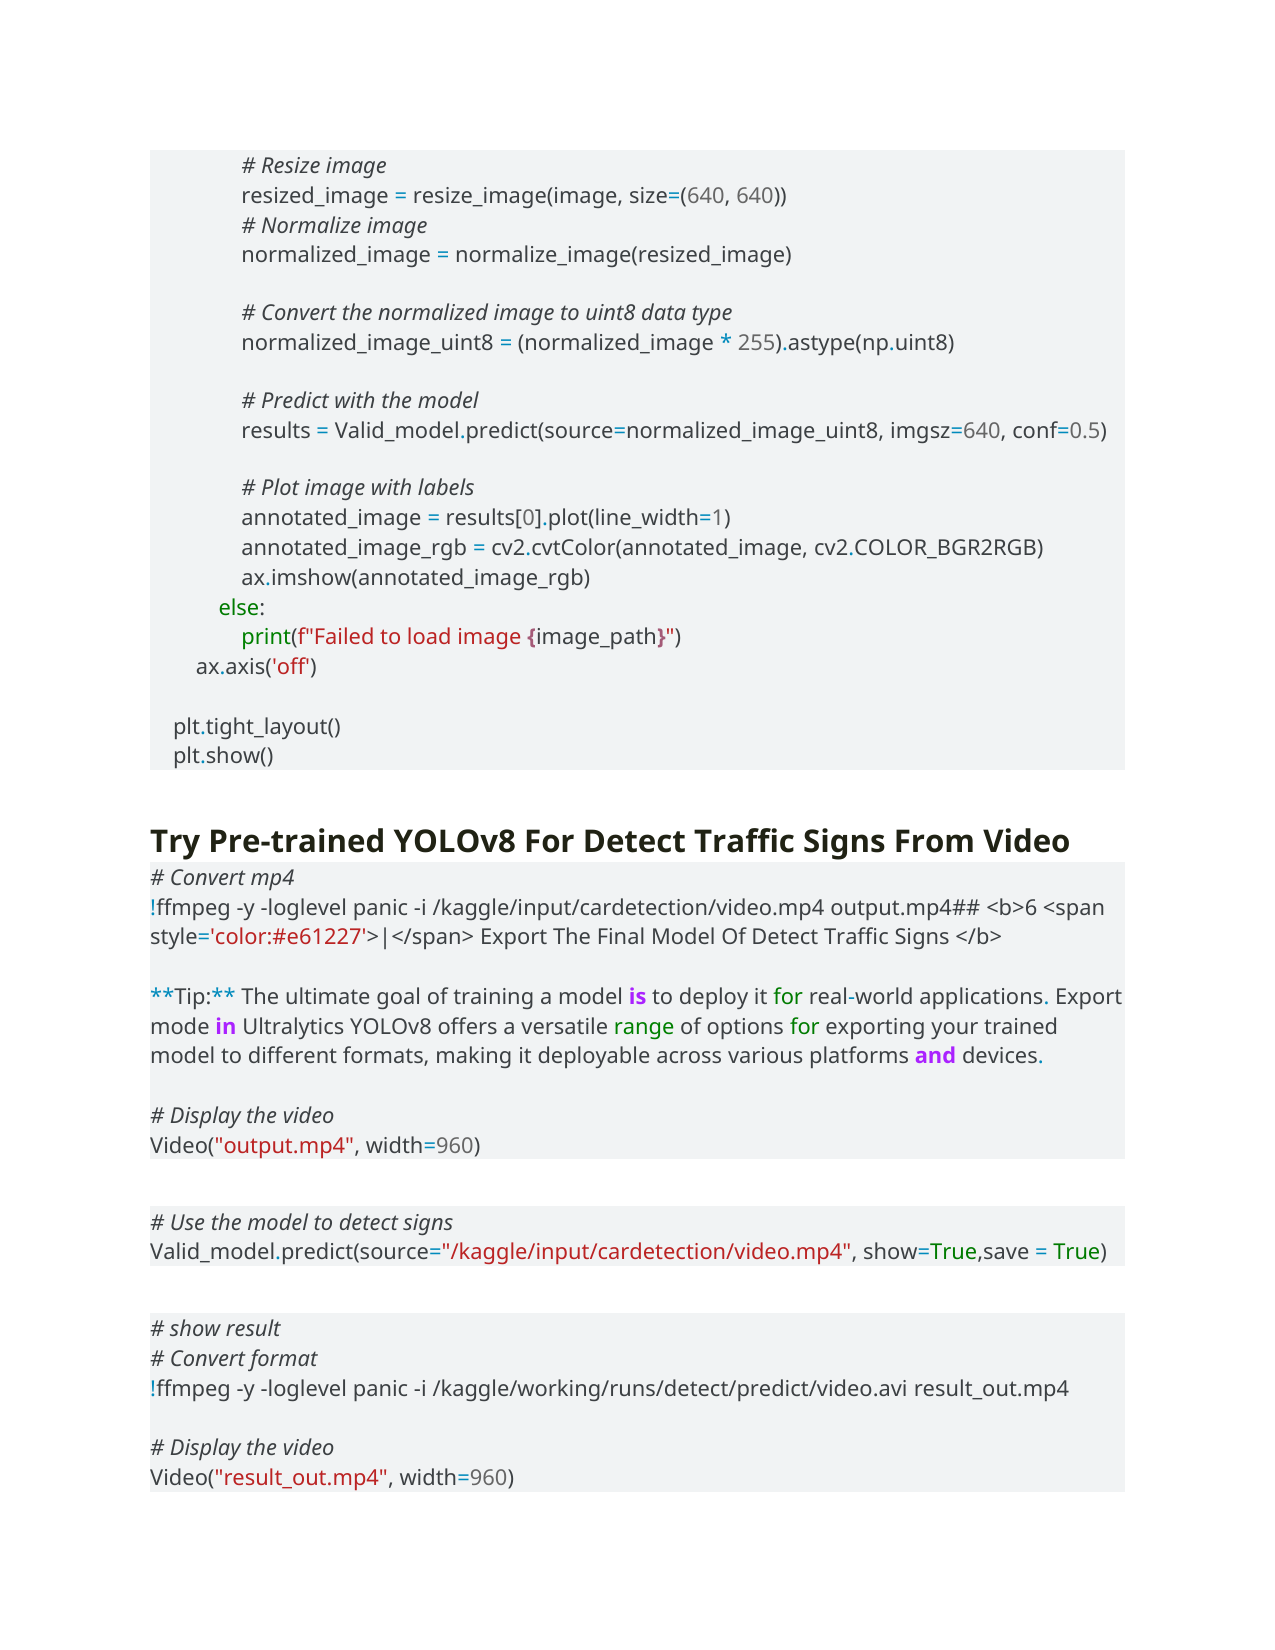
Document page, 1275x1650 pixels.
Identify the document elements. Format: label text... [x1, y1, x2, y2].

text Try Pre-trained YOLOv8 For Detect Traffic Signs From Video [150, 819, 1125, 862]
text results = Valid_model.predict(source=normalized_image_uint8, imgsz=640, conf=0.5) [150, 414, 1125, 444]
text # Convert format [150, 1343, 1125, 1372]
text # Display the video [150, 1100, 1125, 1130]
text plt.show() [150, 741, 1125, 770]
text annotated_image = results[0].plot(line_width=1) [150, 502, 1125, 532]
text **Tip:** The ultimate goal of training a model is to deploy it for real-world applications. Export mode in Ultralytics YOLOv8 offers a versatile range of options for exporting your trained model to different formats, making it deployable across various platforms and devices. [150, 981, 1125, 1070]
text # Normalize image [150, 209, 1125, 239]
text normalized_image = normalize_image(resized_image) [150, 239, 1125, 269]
text Video("output.mp4", width=960) [150, 1130, 1125, 1159]
text # Display the video [150, 1432, 1125, 1462]
text resized_image = resize_image(image, size=(640, 640)) [150, 180, 1125, 209]
text else: [150, 592, 1125, 621]
text # Predict with the model [150, 385, 1125, 414]
text # Plot image with labels [150, 472, 1125, 502]
text # show result [150, 1313, 1125, 1343]
text # Resize image [150, 150, 1125, 180]
text annotated_image_rgb = cv2.cvtColor(annotated_image, cv2.COLOR_BGR2RGB) [150, 532, 1125, 562]
text # Use the model to detect signs [150, 1206, 1125, 1236]
text ax.axis('off') [150, 651, 1125, 681]
text # Convert mp4 [150, 862, 1125, 891]
text Valid_model.predict(source="/kaggle/input/cardetection/video.mp4", show=True,save = True) [150, 1236, 1125, 1266]
text plt.tight_layout() [150, 711, 1125, 741]
text !ffmpeg -y -loglevel panic -i /kaggle/input/cardetection/video.mp4 output.mp4## <b>6 <span style='color:#e61227'>|</span> Export The Final Model Of Detect Traffic Signs </b> [150, 891, 1125, 951]
text # Convert the normalized image to uint8 data type [150, 297, 1125, 327]
text print(f"Failed to load image {image_path}") [150, 621, 1125, 651]
text !ffmpeg -y -loglevel panic -i /kaggle/working/runs/detect/predict/video.avi result_out.mp4 [150, 1372, 1125, 1402]
text ax.imshow(annotated_image_rgb) [150, 562, 1125, 592]
text Video("result_out.mp4", width=960) [150, 1462, 1125, 1492]
text normalized_image_uint8 = (normalized_image * 255).astype(np.uint8) [150, 327, 1125, 357]
